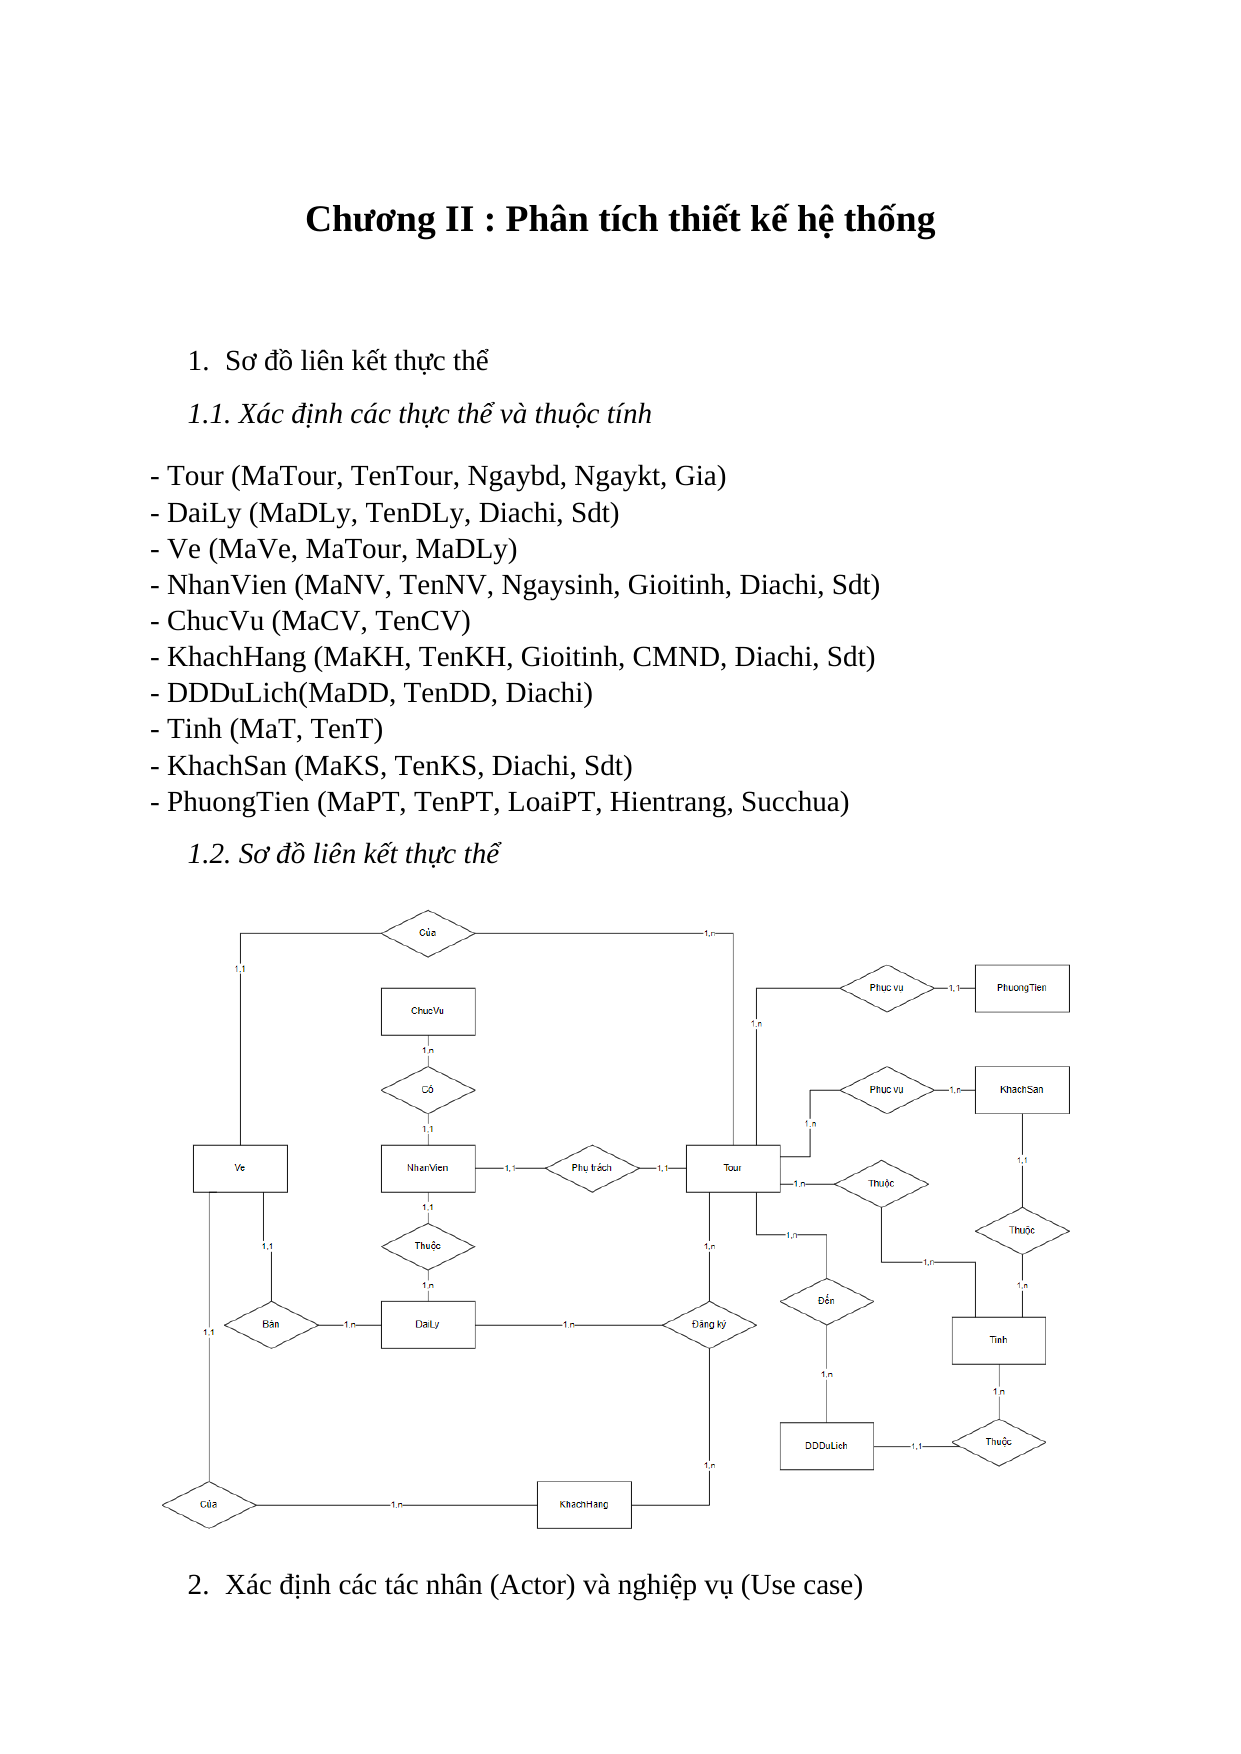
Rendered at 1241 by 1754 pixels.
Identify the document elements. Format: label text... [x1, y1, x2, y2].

list Xác định các tác nhân (Actor) và nghiệp vụ (Use case) [187, 1567, 1090, 1600]
list Sơ đồ liên kết thực thể [187, 343, 1090, 376]
picture [150, 899, 1099, 1548]
text - Tour (MaTour, TenTour, Ngaybd, Ngaykt, Gia) - DaiLy (MaDLy, TenDLy, Diachi, Sdt) - Ve (MaVe, MaTour, MaDLy) - NhanVien (MaNV, TenNV, Ngaysinh, Gioitinh, Diachi, Sdt) - ChucVu (MaCV, TenCV) - KhachHang (MaKH, TenKH, Gioitinh, CMND, Diachi, Sdt) - DDDuLich(MaDD, TenDD, Diachi) - Tinh (MaT, TenT) - KhachSan (MaKS, TenKS, Diachi, Sdt) - PhuongTien (MaPT, TenPT, LoaiPT, Hientrang, Succhua) [150, 458, 1090, 817]
subtitle 1.2. Sơ đồ liên kết thực thể [187, 837, 1090, 870]
subtitle 1.1. Xác định các thực thể và thuộc tính [187, 396, 1090, 429]
subtitle Chương II : Phân tích thiết kế hệ thống [150, 197, 1090, 240]
